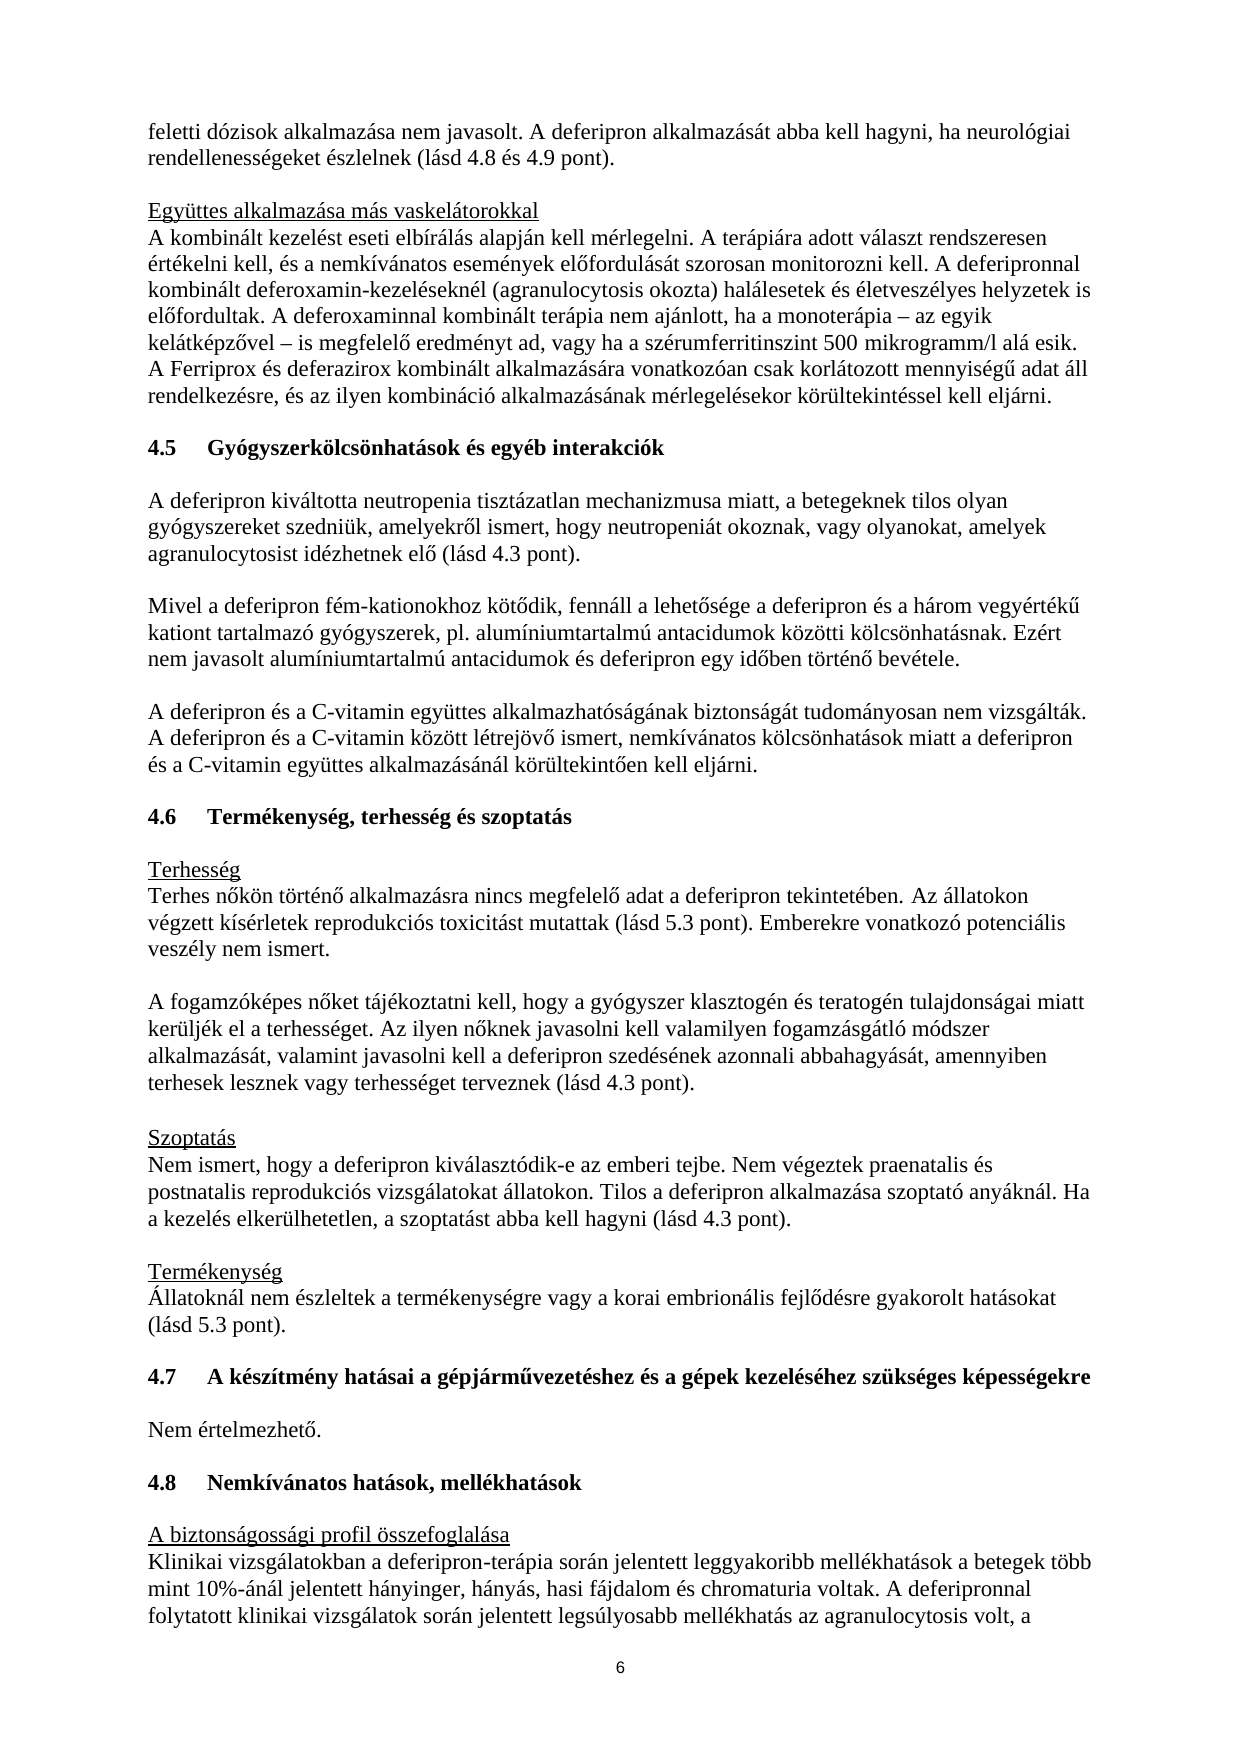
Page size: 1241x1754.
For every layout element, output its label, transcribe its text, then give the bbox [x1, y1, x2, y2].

text A biztonságossági profil összefoglalása [148, 1521, 1092, 1548]
text Terhesség [148, 856, 1092, 882]
text A kombinált kezelést eseti elbírálás alapján kell mérlegelni. A terápiára adott választ rendszeresen értékelni kell, és a nemkívánatos események előfordulását szorosan monitorozni kell. A deferipronnal kombinált deferoxamin-kezeléseknél (agranulocytosis okozta) halálesetek és életveszélyes helyzetek is előfordultak. A deferoxaminnal kombinált terápia nem ajánlott, ha a monoterápia – az egyik kelátképzővel – is megfelelő eredményt ad, vagy ha a szérumferritinszint 500 mikrogramm/l alá esik. A Ferriprox és deferazirox kombinált alkalmazására vonatkozóan csak korlátozott mennyiségű adat áll rendelkezésre, és az ilyen kombináció alkalmazásának mérlegelésekor körültekintéssel kell eljárni. [148, 223, 1092, 408]
text 4.5 Gyógyszerkölcsönhatások és egyéb interakciók [148, 434, 1092, 461]
text Együttes alkalmazása más vaskelátorokkal [148, 197, 1092, 223]
text Terhes nőkön történő alkalmazásra nincs megfelelő adat a deferipron tekintetében. Az állatokon végzett kísérletek reprodukciós toxicitást mutattak (lásd 5.3 pont). Emberekre vonatkozó potenciális veszély nem ismert. [148, 882, 1092, 961]
text Termékenység [148, 1258, 1092, 1284]
text 4.7 A készítmény hatásai a gépjárművezetéshez és a gépek kezeléséhez szükséges képességekre [148, 1363, 1092, 1390]
text 4.6 Termékenység, terhesség és szoptatás [148, 803, 1092, 830]
text Nem értelmezhető. [148, 1416, 1092, 1442]
text 4.8 Nemkívánatos hatások, mellékhatások [148, 1469, 1092, 1495]
text Nem ismert, hogy a deferipron kiválasztódik-e az emberi tejbe. Nem végeztek praenatalis és postnatalis reprodukciós vizsgálatokat állatokon. Tilos a deferipron alkalmazása szoptató anyáknál. Ha a kezelés elkerülhetetlen, a szoptatást abba kell hagyni (lásd 4.3 pont). [148, 1150, 1092, 1232]
text Mivel a deferipron fém-kationokhoz kötődik, fennáll a lehetősége a deferipron és a három vegyértékű kationt tartalmazó gyógyszerek, pl. alumíniumtartalmú antacidumok közötti kölcsönhatásnak. Ezért nem javasolt alumíniumtartalmú antacidumok és deferipron egy időben történő bevétele. [148, 592, 1092, 672]
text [148, 1548, 1092, 1629]
text Állatoknál nem észleltek a termékenységre vagy a korai embrionális fejlődésre gyakorolt hatásokat (lásd 5.3 pont). [148, 1284, 1092, 1337]
text A deferipron kiváltotta neutropenia tisztázatlan mechanizmusa miatt, a betegeknek tilos olyan gyógyszereket szedniük, amelyekről ismert, hogy neutropeniát okoznak, vagy olyanokat, amelyek agranulocytosist idézhetnek elő (lásd 4.3 pont). [148, 487, 1092, 566]
text A deferipron és a C-vitamin együttes alkalmazhatóságának biztonságát tudományosan nem vizsgálták. A deferipron és a C-vitamin között létrejövő ismert, nemkívánatos kölcsönhatások miatt a deferipron és a C-vitamin együttes alkalmazásánál körültekintően kell eljárni. [148, 698, 1092, 777]
text Szoptatás [148, 1123, 1092, 1150]
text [148, 118, 1092, 171]
text A fogamzóképes nőket tájékoztatni kell, hogy a gyógyszer klasztogén és teratogén tulajdonságai miatt kerüljék el a terhességet. Az ilyen nőknek javasolni kell valamilyen fogamzásgátló módszer alkalmazását, valamint javasolni kell a deferipron szedésének azonnali abbahagyását, amennyiben terhesek lesznek vagy terhességet terveznek (lásd 4.3 pont). [148, 988, 1092, 1096]
